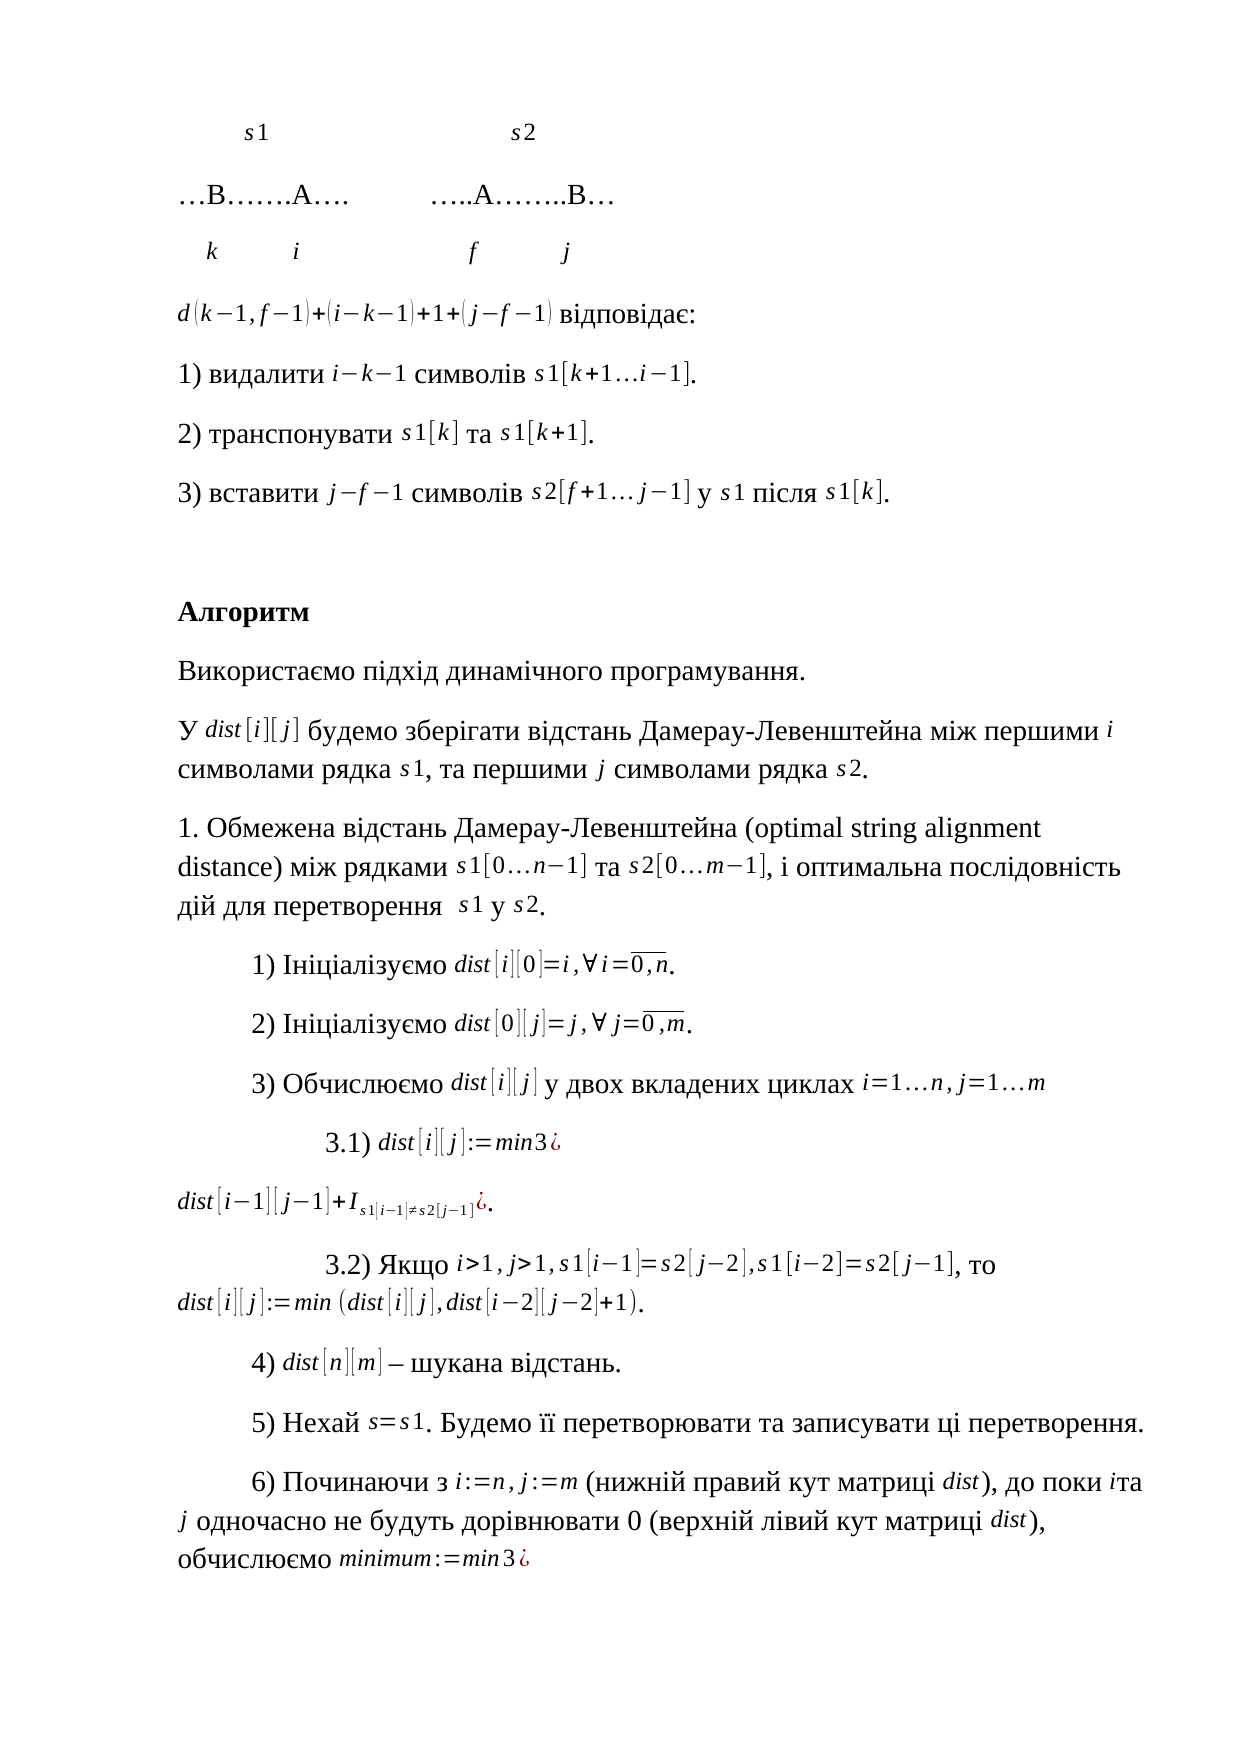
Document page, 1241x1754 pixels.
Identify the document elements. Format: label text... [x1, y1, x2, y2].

text відповідає: [177, 296, 1152, 331]
text 1) видалити символів . [177, 356, 1152, 390]
text 2) транспонувати та . [177, 416, 1152, 449]
text Алгоритм [177, 594, 1152, 627]
text 3) Обчислюємо у двох вкладених циклах [177, 1066, 1152, 1099]
text 3) вставити символів у після . [177, 475, 1152, 509]
text 4) – шукана відстань. [177, 1346, 1152, 1379]
text 3.2) Якщо , то . [177, 1247, 1152, 1320]
text 1. Обмежена відстань Дамерау-Левенштейна (optimal string alignment distance) між рядками та , і оптимальна послідовність дій для перетворення у . [177, 811, 1152, 921]
text . [177, 1184, 1152, 1221]
text 5) Нехай . Будемо її перетворювати та записувати ці перетворення. [177, 1405, 1152, 1438]
text 1) Ініціалізуємо . [177, 947, 1152, 981]
text 6) Починаючи з (нижній правий кут матриці ), до поки та одночасно не будуть дорівнювати 0 (верхній лівий кут матриці ), обчислюємо [177, 1464, 1152, 1575]
text …B…….A…. …..A……..B… [177, 177, 1152, 211]
text Використаємо підхід динамічного програмування. [177, 653, 1152, 687]
text 3.1) [177, 1125, 1152, 1159]
text 2) Ініціалізуємо . [177, 1006, 1152, 1040]
text У будемо зберігати відстань Дамерау-Левенштейна між першими символами рядка , та першими символами рядка . [177, 713, 1152, 785]
